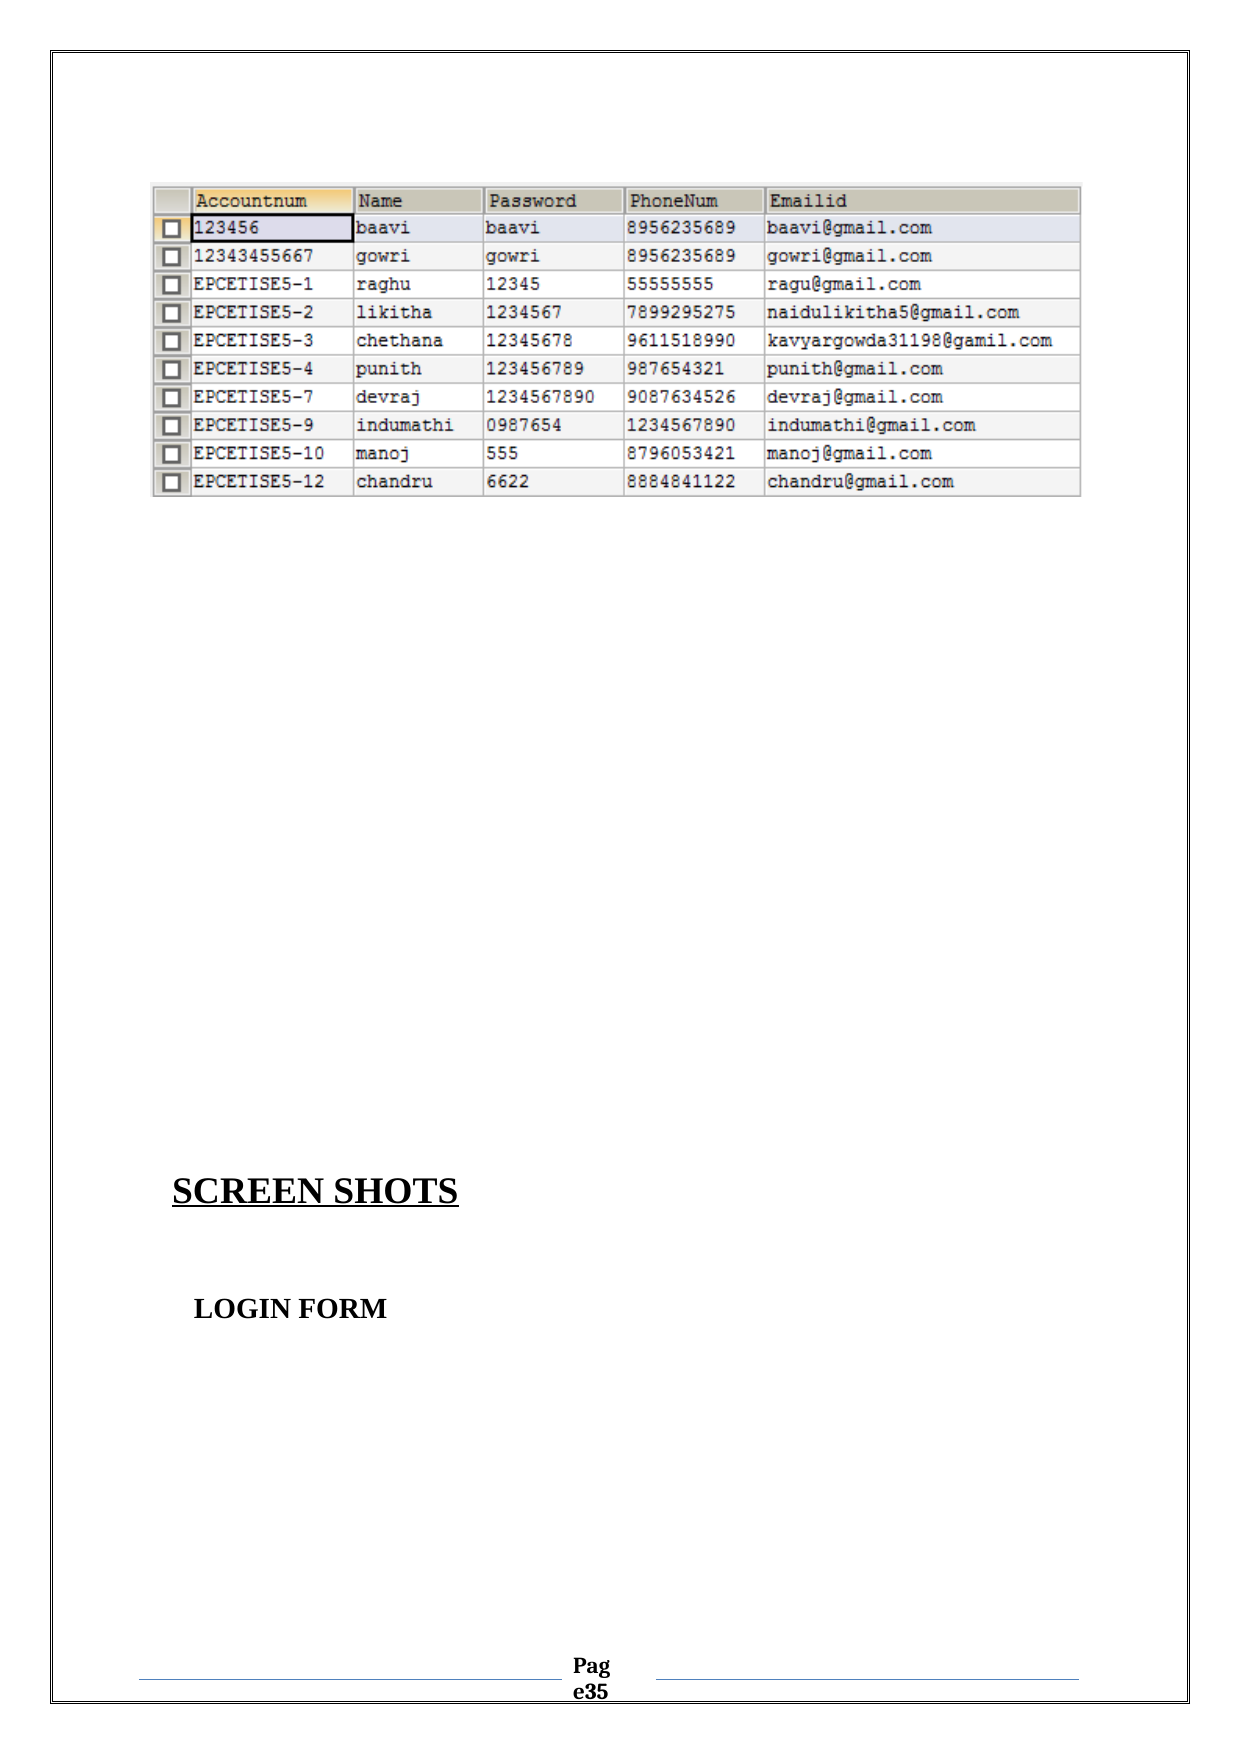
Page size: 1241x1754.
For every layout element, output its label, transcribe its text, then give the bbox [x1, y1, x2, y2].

picture [150, 182, 1083, 497]
text SCREEN SHOTS [150, 1168, 1090, 1211]
text LOGIN FORM [150, 1291, 1090, 1325]
